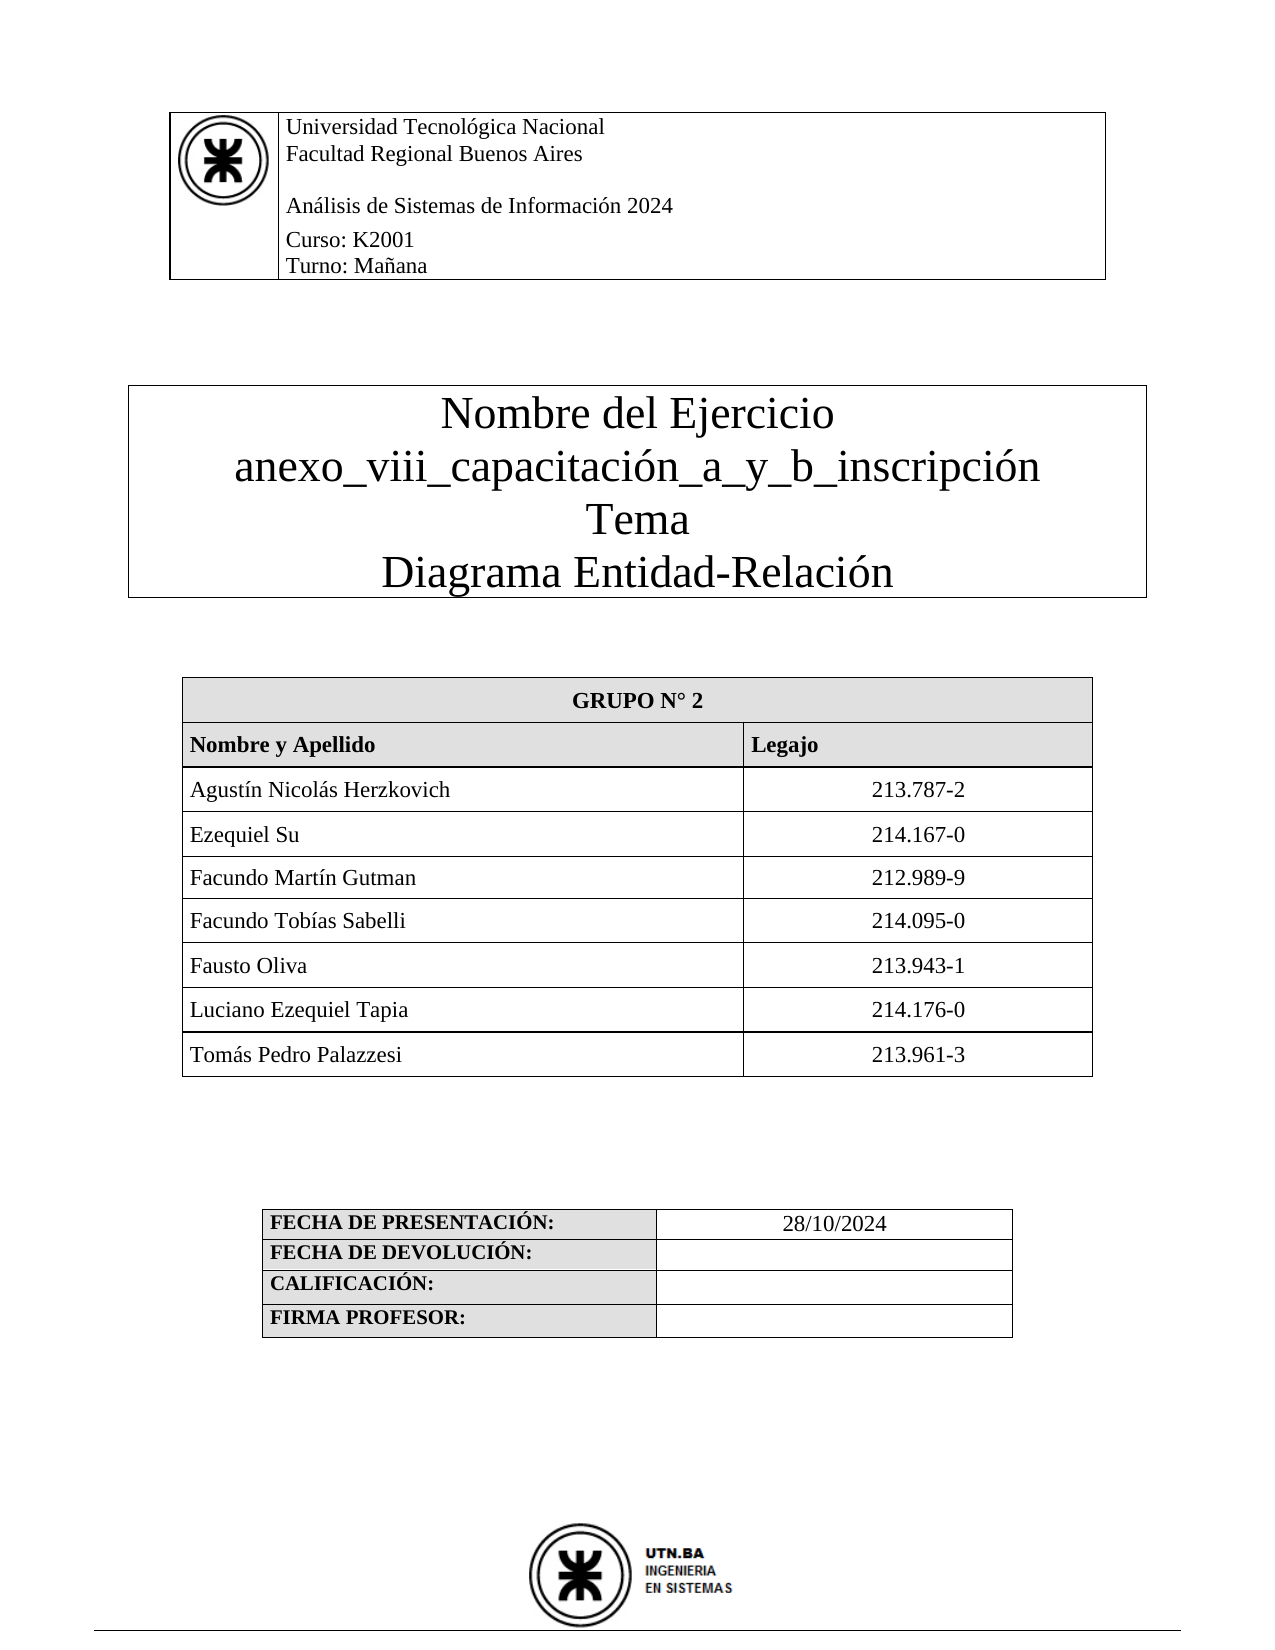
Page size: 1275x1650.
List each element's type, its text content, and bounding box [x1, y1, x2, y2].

table_cell CALIFICACIÓN: [263, 1271, 656, 1304]
table_cell 212.989-9 [744, 857, 1092, 897]
picture [177, 113, 271, 207]
table_cell [657, 1240, 1012, 1269]
table_cell 214.095-0 [744, 899, 1092, 942]
table_header [800, 113, 1105, 279]
table_cell FIRMA PROFESOR: [263, 1305, 656, 1337]
table_cell Facundo Martín Gutman [183, 857, 743, 897]
table_cell 214.176-0 [744, 988, 1092, 1031]
table_cell 213.943-1 [744, 943, 1092, 987]
table_cell Agustín Nicolás Herzkovich [183, 768, 743, 811]
table_cell [657, 1305, 1012, 1337]
table_header [171, 113, 278, 279]
table_cell Tomás Pedro Palazzesi [183, 1033, 743, 1076]
table_cell 214.167-0 [744, 812, 1092, 856]
table_cell Ezequiel Su [183, 812, 743, 856]
table_cell FECHA DE DEVOLUCIÓN: [263, 1240, 656, 1269]
table_header GRUPO N° 2 [183, 678, 1092, 722]
table_cell Nombre y Apellido [183, 723, 743, 766]
table_header Universidad Tecnológica Nacional Facultad Regional Buenos Aires Análisis de Sistemas de Información 2024 Curso: K2001 Turno: Mañana [279, 113, 799, 279]
table_header FECHA DE PRESENTACIÓN: [263, 1210, 656, 1239]
table_header Nombre del Ejercicio anexo_viii_capacitación_a_y_b_inscripción Tema Diagrama Entidad-Relación [129, 386, 1146, 597]
table_cell Facundo Tobías Sabelli [183, 899, 743, 942]
table_cell 213.787-2 [744, 768, 1092, 811]
table_cell [657, 1271, 1012, 1304]
table_cell Fausto Oliva [183, 943, 743, 987]
table_header 28/10/2024 [657, 1210, 1012, 1239]
table_cell Luciano Ezequiel Tapia [183, 988, 743, 1031]
picture [528, 1521, 747, 1629]
table_cell Legajo [744, 723, 1092, 766]
table_cell 213.961-3 [744, 1033, 1092, 1076]
